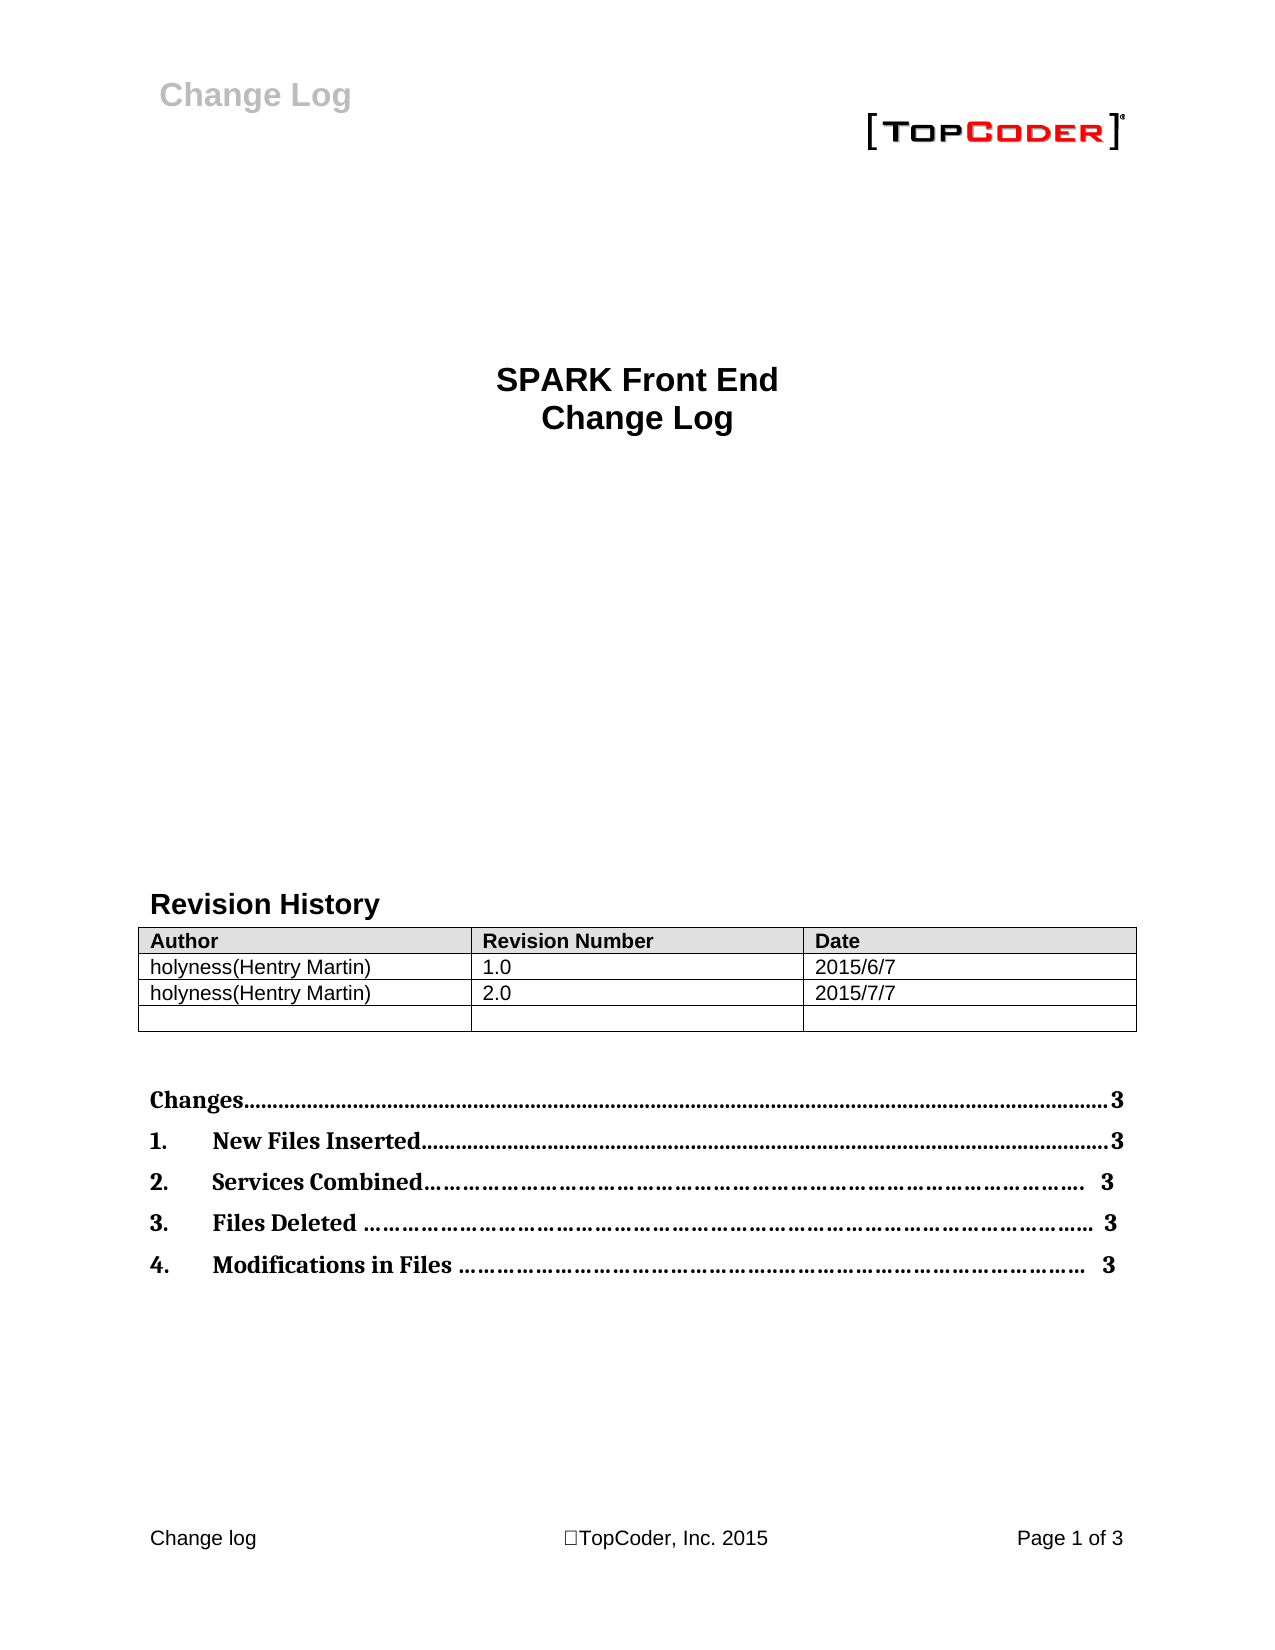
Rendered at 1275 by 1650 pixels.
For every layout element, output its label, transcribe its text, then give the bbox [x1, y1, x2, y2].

table_cell 1.0 [472, 954, 803, 979]
text Change Log [150, 398, 1125, 437]
table_header Date [804, 928, 1136, 953]
table_cell 2.0 [472, 980, 803, 1005]
table_cell 2015/6/7 [804, 954, 1136, 979]
text 3. Files Deleted …………………………………………………………………………………………………... 3 [150, 1209, 1125, 1238]
table_cell [472, 1006, 803, 1031]
table_cell holyness(Hentry Martin) [139, 980, 471, 1005]
picture [868, 113, 1125, 150]
title Revision History [150, 887, 1125, 920]
table_header Revision Number [472, 928, 803, 953]
table_cell 2015/7/7 [804, 980, 1136, 1005]
table_cell holyness(Hentry Martin) [139, 954, 471, 979]
table_cell [139, 1006, 471, 1031]
text 1. New Files Inserted 3 [150, 1127, 1125, 1156]
text 2. Services Combined…………………………………………………………………………………………. 3 [150, 1168, 1125, 1197]
text SPARK Front End [150, 360, 1125, 398]
text 4. Modifications in Files …………………………………………..………………………………………… 3 [150, 1251, 1125, 1279]
table_cell [804, 1006, 1136, 1031]
text Changes 3 [150, 1086, 1125, 1114]
table_header Author [139, 928, 471, 953]
